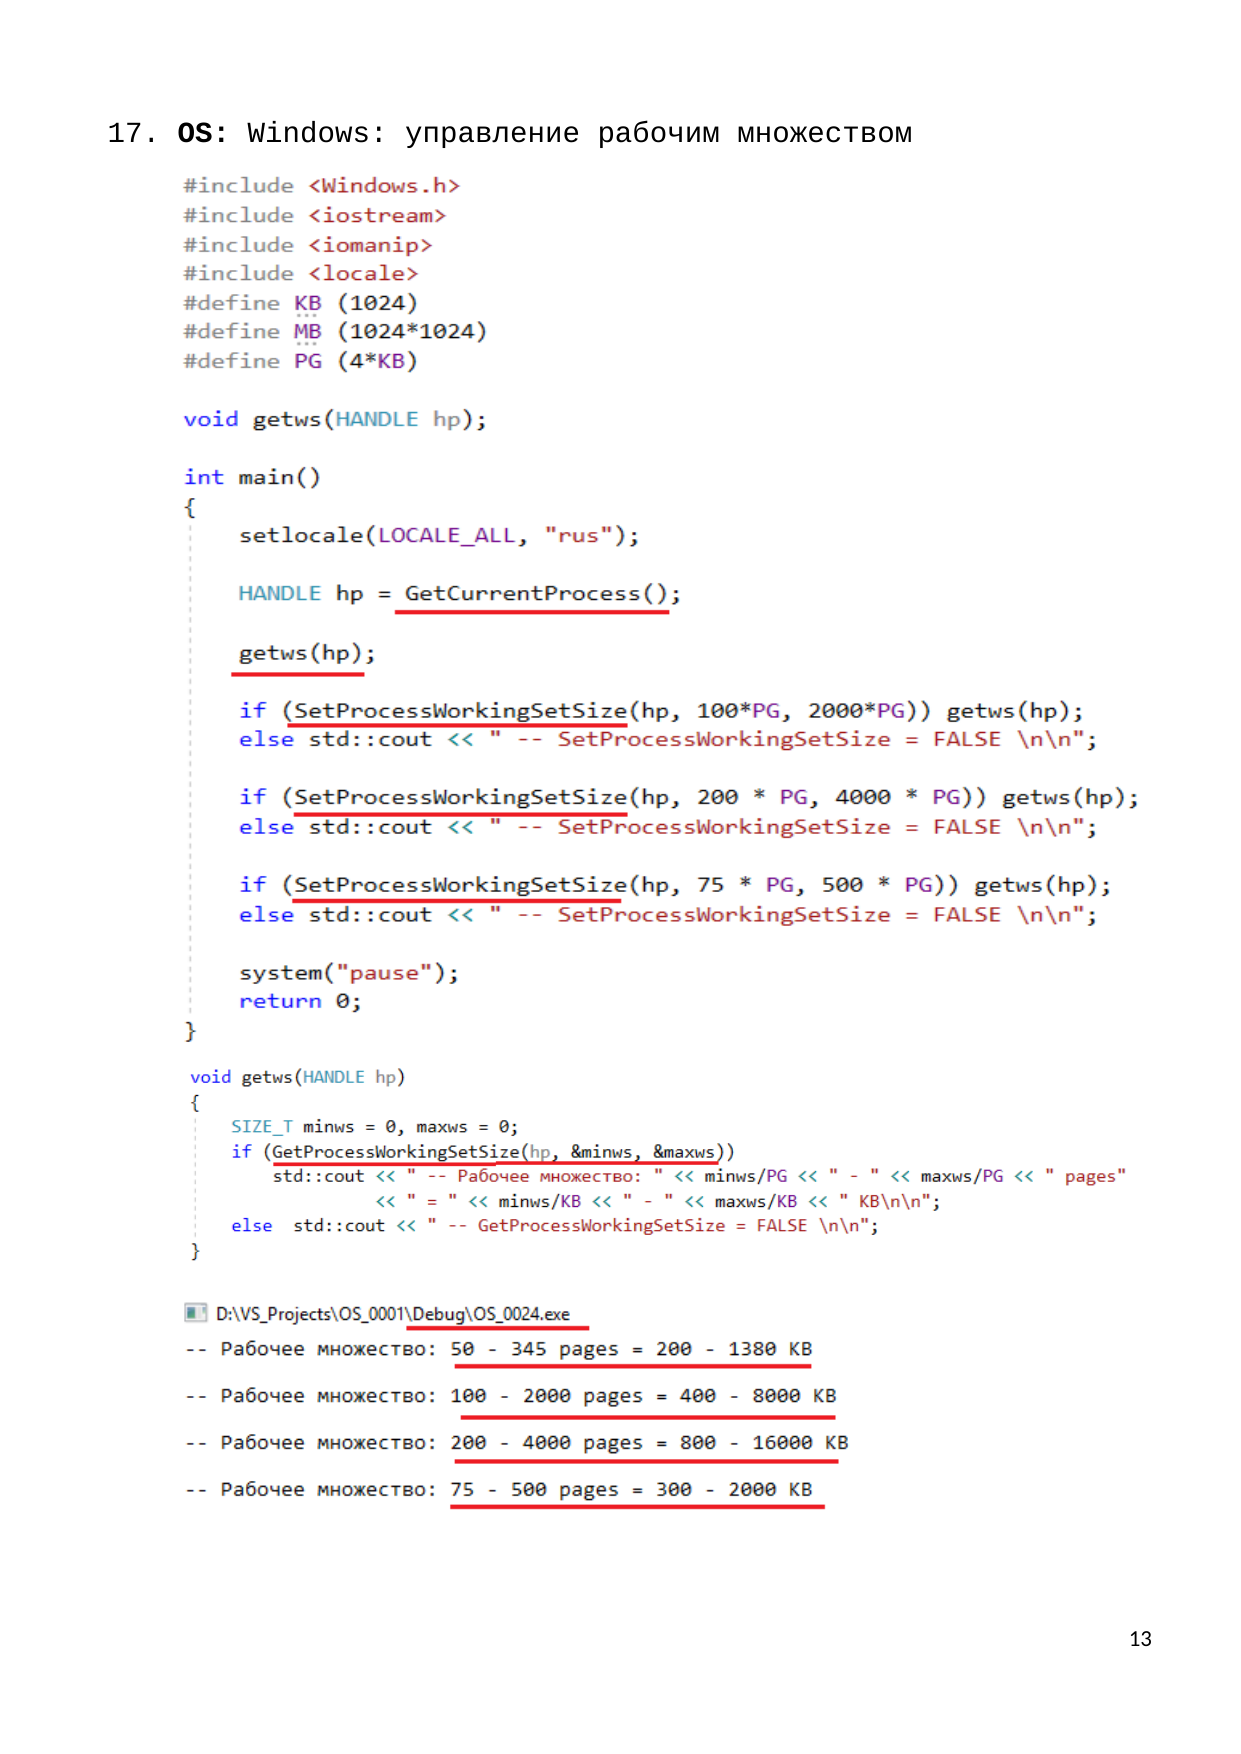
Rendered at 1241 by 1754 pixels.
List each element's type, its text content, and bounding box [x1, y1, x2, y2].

list OS: Windows: управление рабочим множеством [177, 118, 1152, 151]
